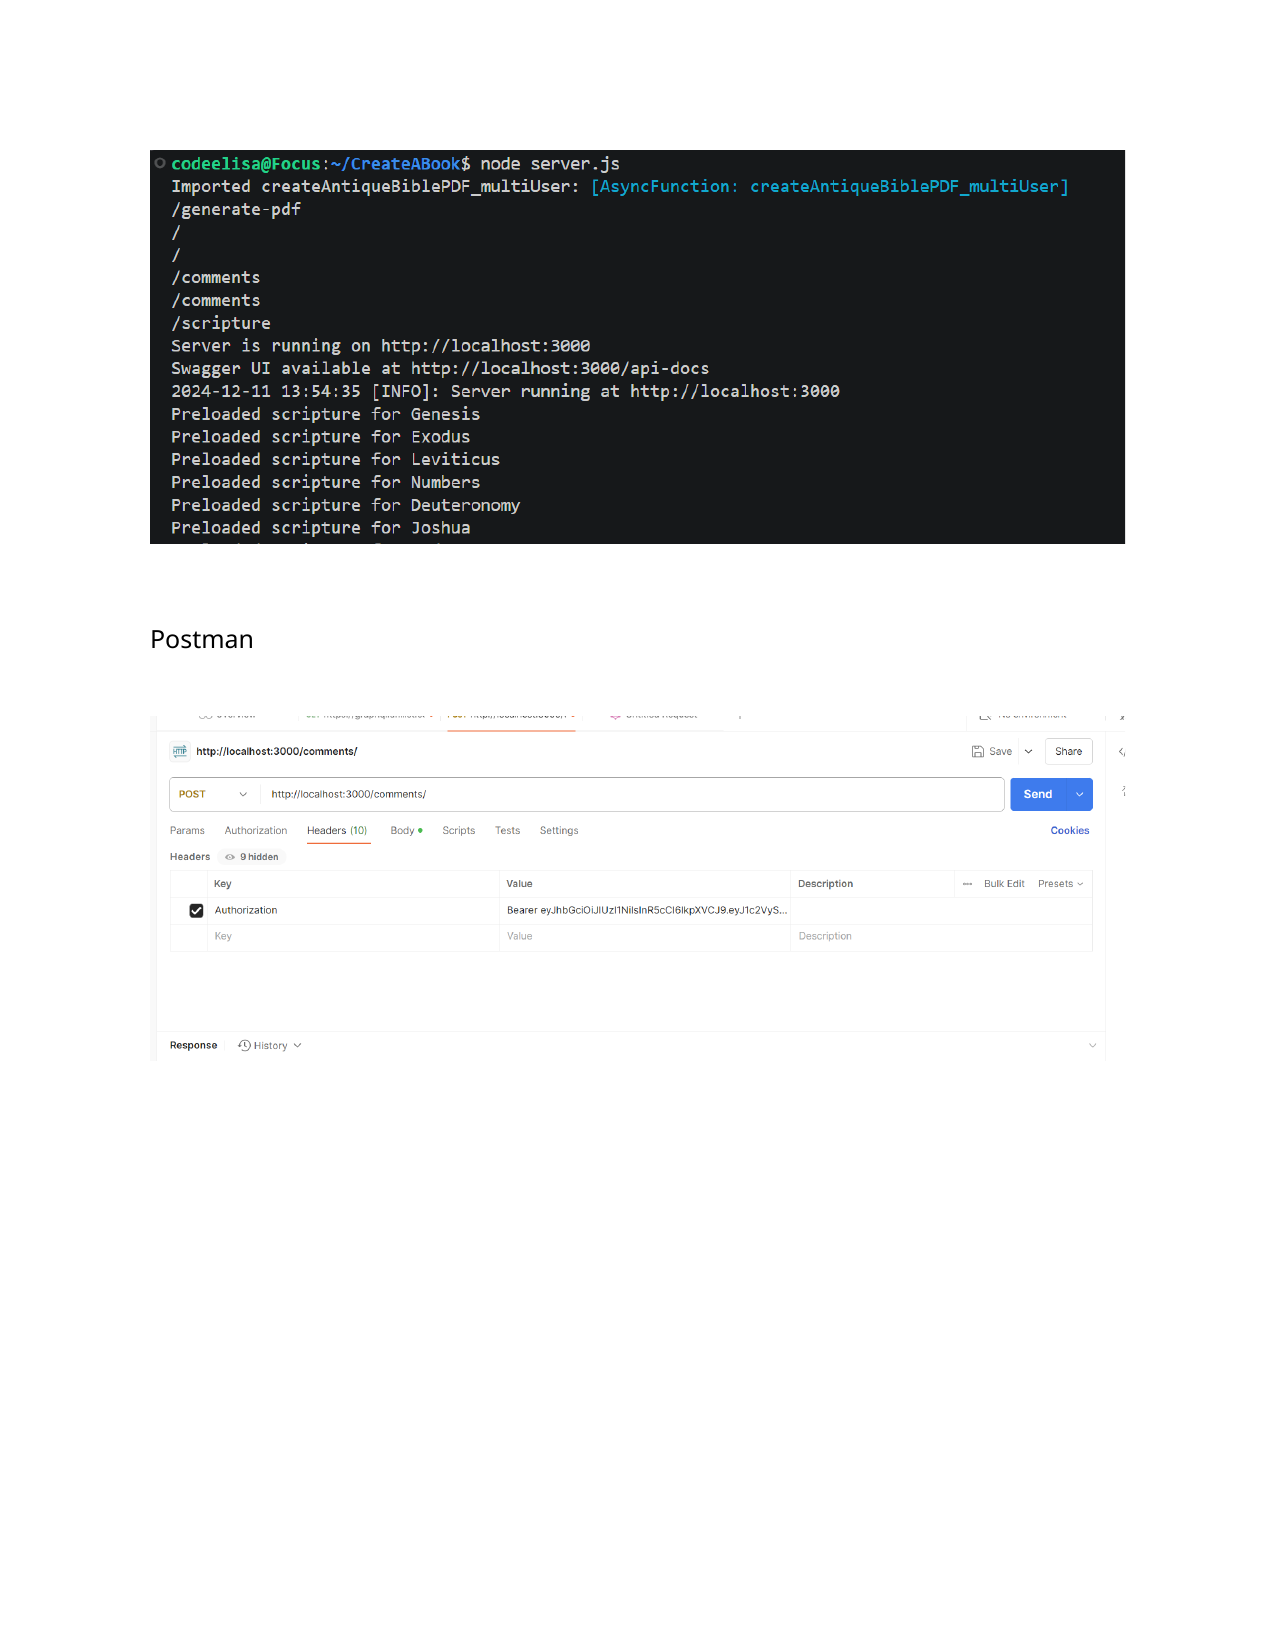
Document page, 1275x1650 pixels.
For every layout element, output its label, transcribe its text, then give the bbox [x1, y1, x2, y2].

text Postman [150, 621, 1125, 694]
picture [150, 716, 1125, 1061]
picture [150, 150, 1125, 544]
